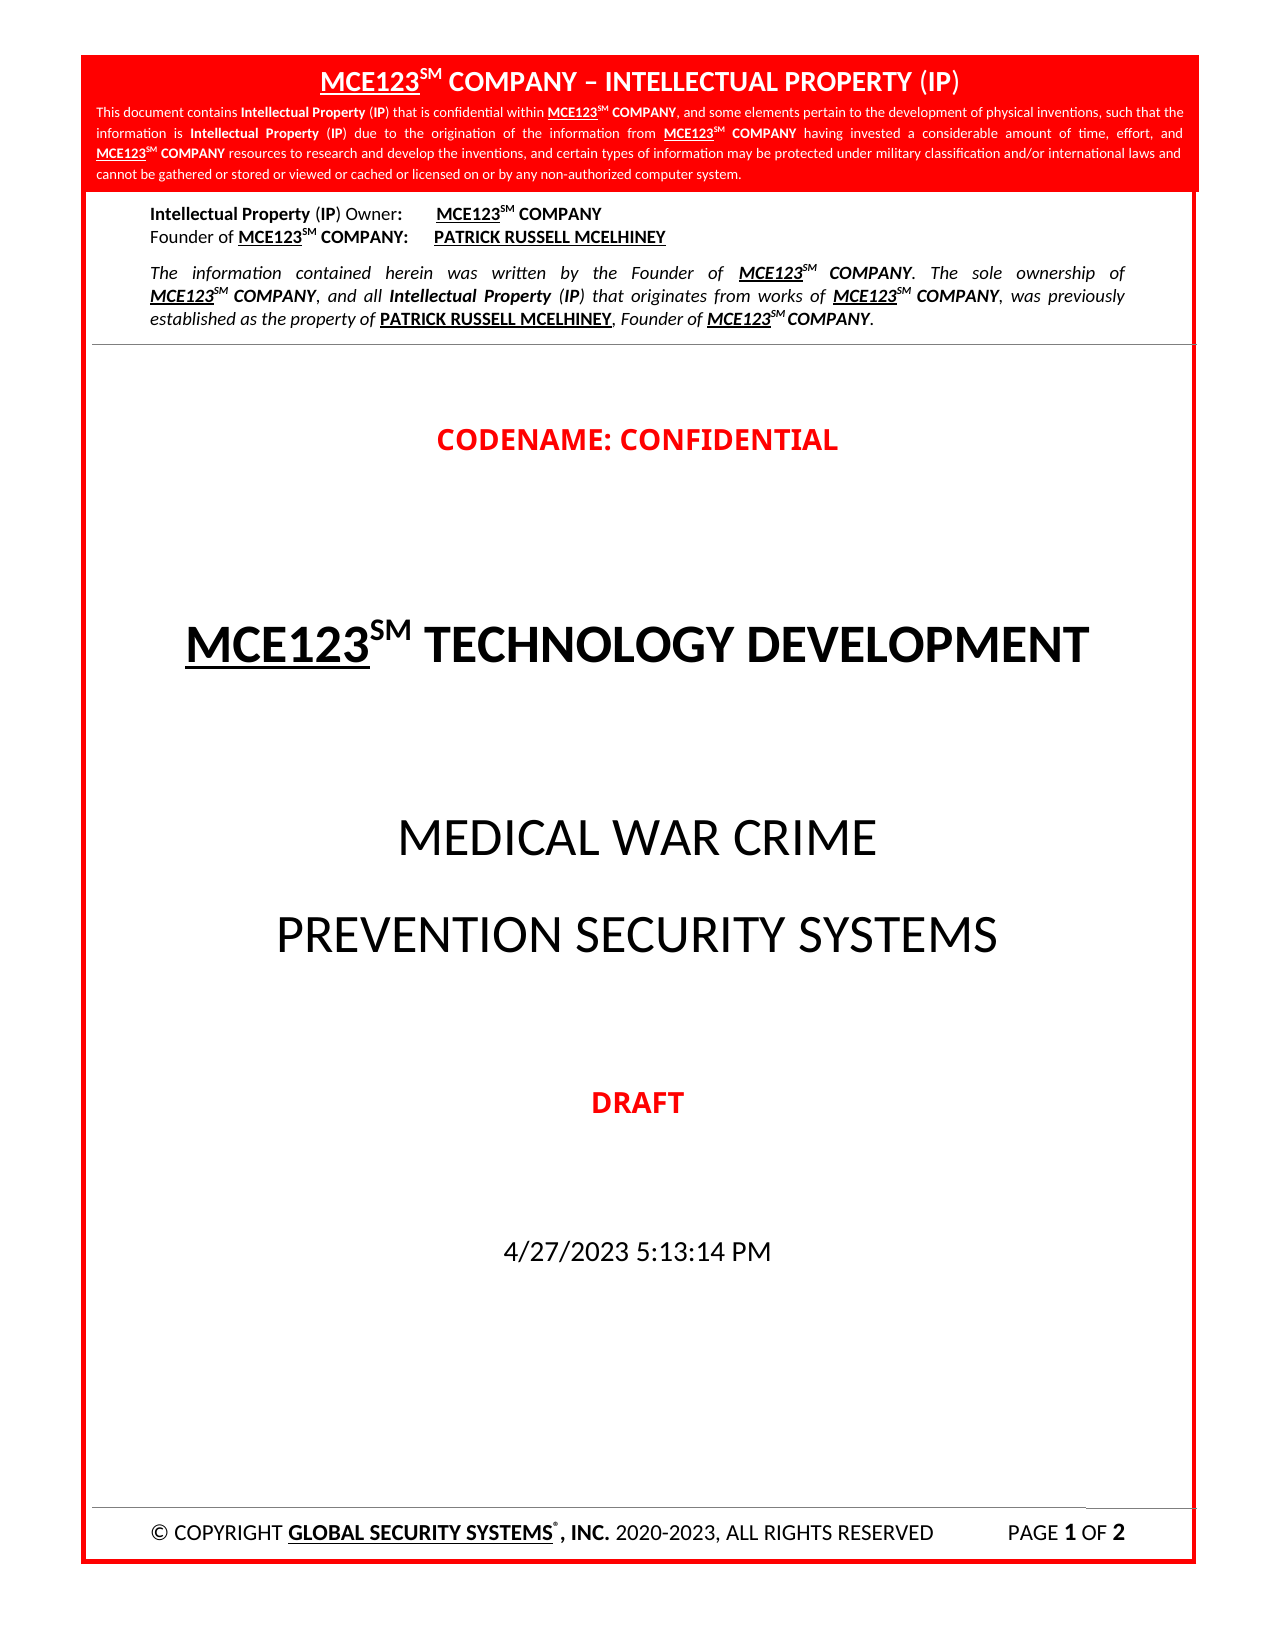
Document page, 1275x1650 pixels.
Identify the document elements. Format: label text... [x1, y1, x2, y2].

text CODENAME: CONFIDENTIAL [150, 419, 1125, 459]
text 4/27/2023 5:13:14 PM [150, 1233, 1125, 1269]
text DRAFT [150, 1082, 1125, 1122]
text PREVENTION SECURITY SYSTEMS [150, 900, 1125, 966]
text MEDICAL WAR CRIME [150, 803, 1125, 869]
text MCE123SM TECHNOLOGY DEVELOPMENT [150, 609, 1125, 676]
